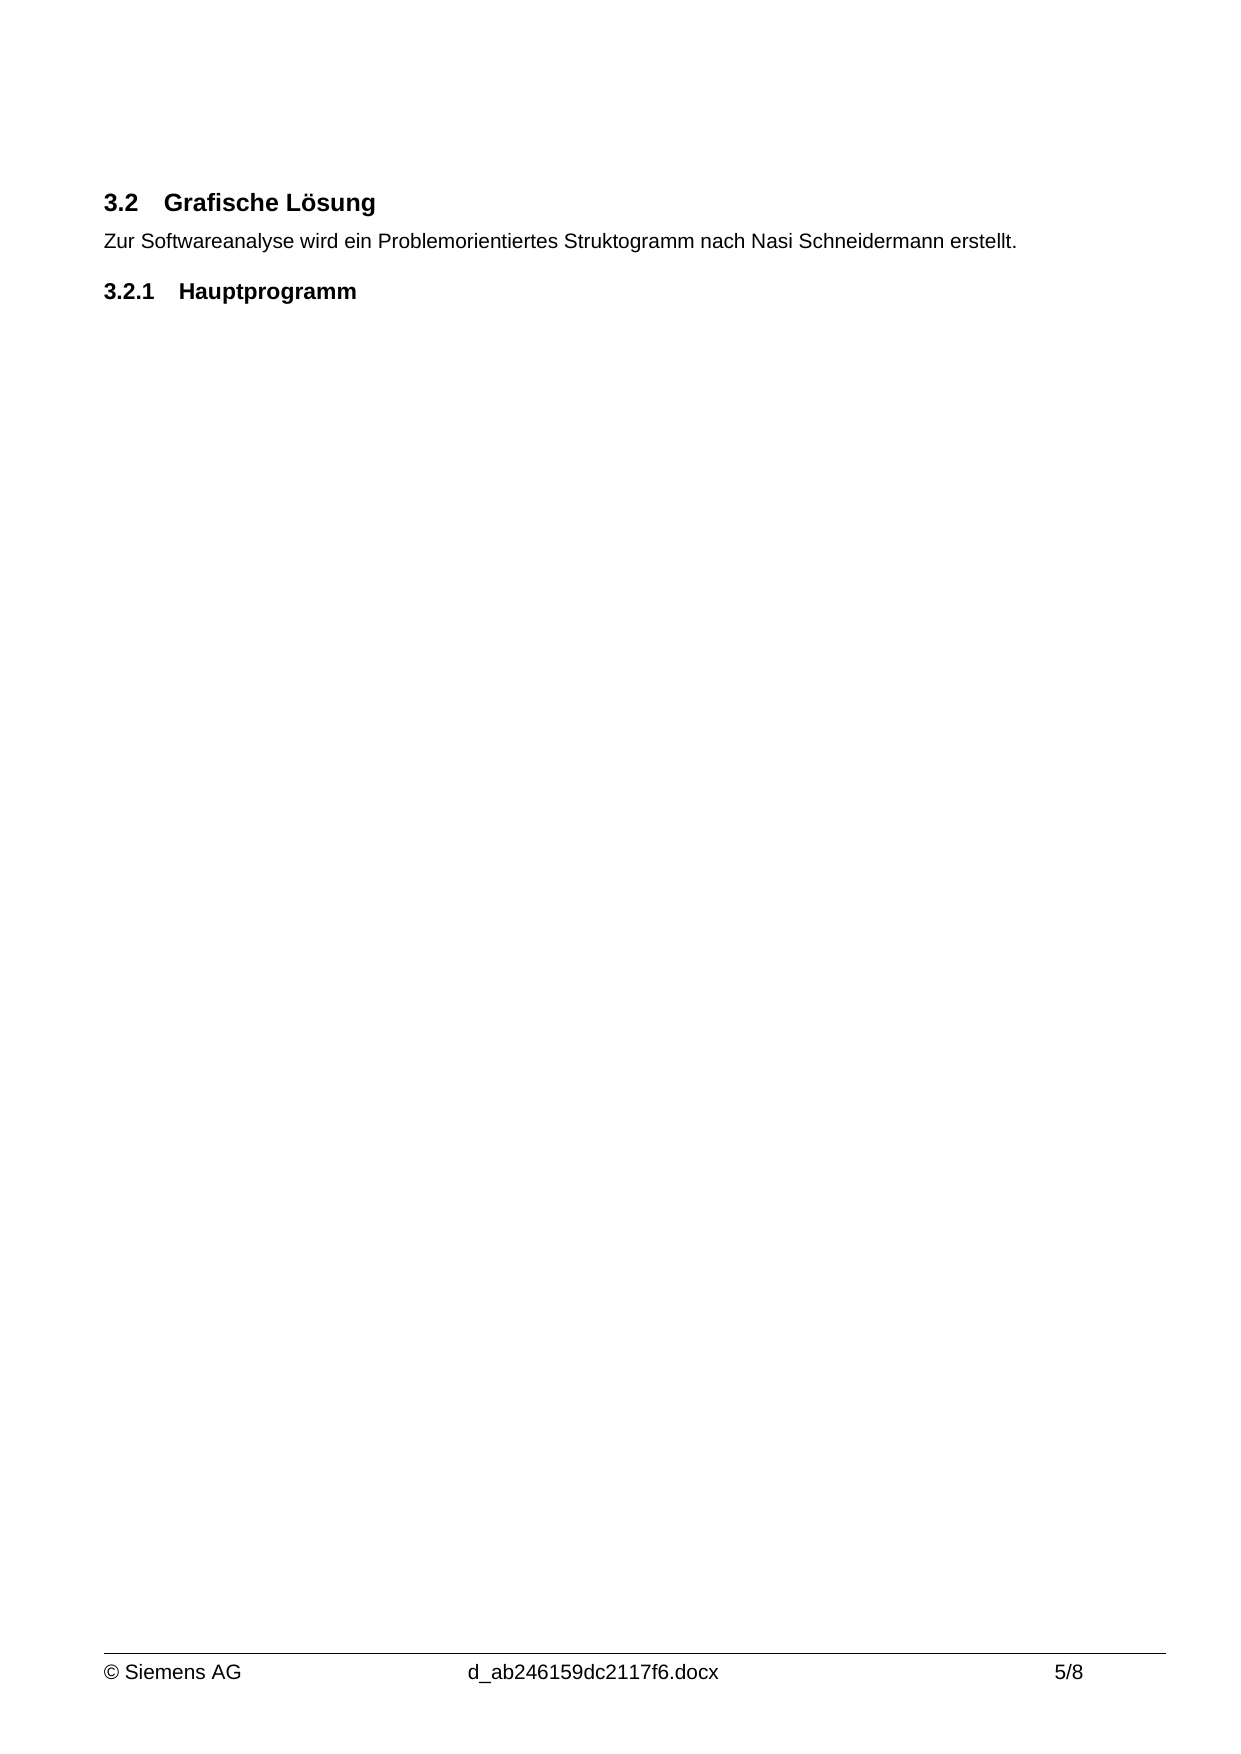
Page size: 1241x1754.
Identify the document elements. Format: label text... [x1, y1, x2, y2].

text Zur Softwareanalyse wird ein Problemorientiertes Struktogramm nach Nasi Schneidermann erstellt. [103, 229, 1166, 253]
subtitle Hauptprogramm [103, 278, 1166, 304]
subtitle Grafische Lösung [103, 187, 1166, 216]
